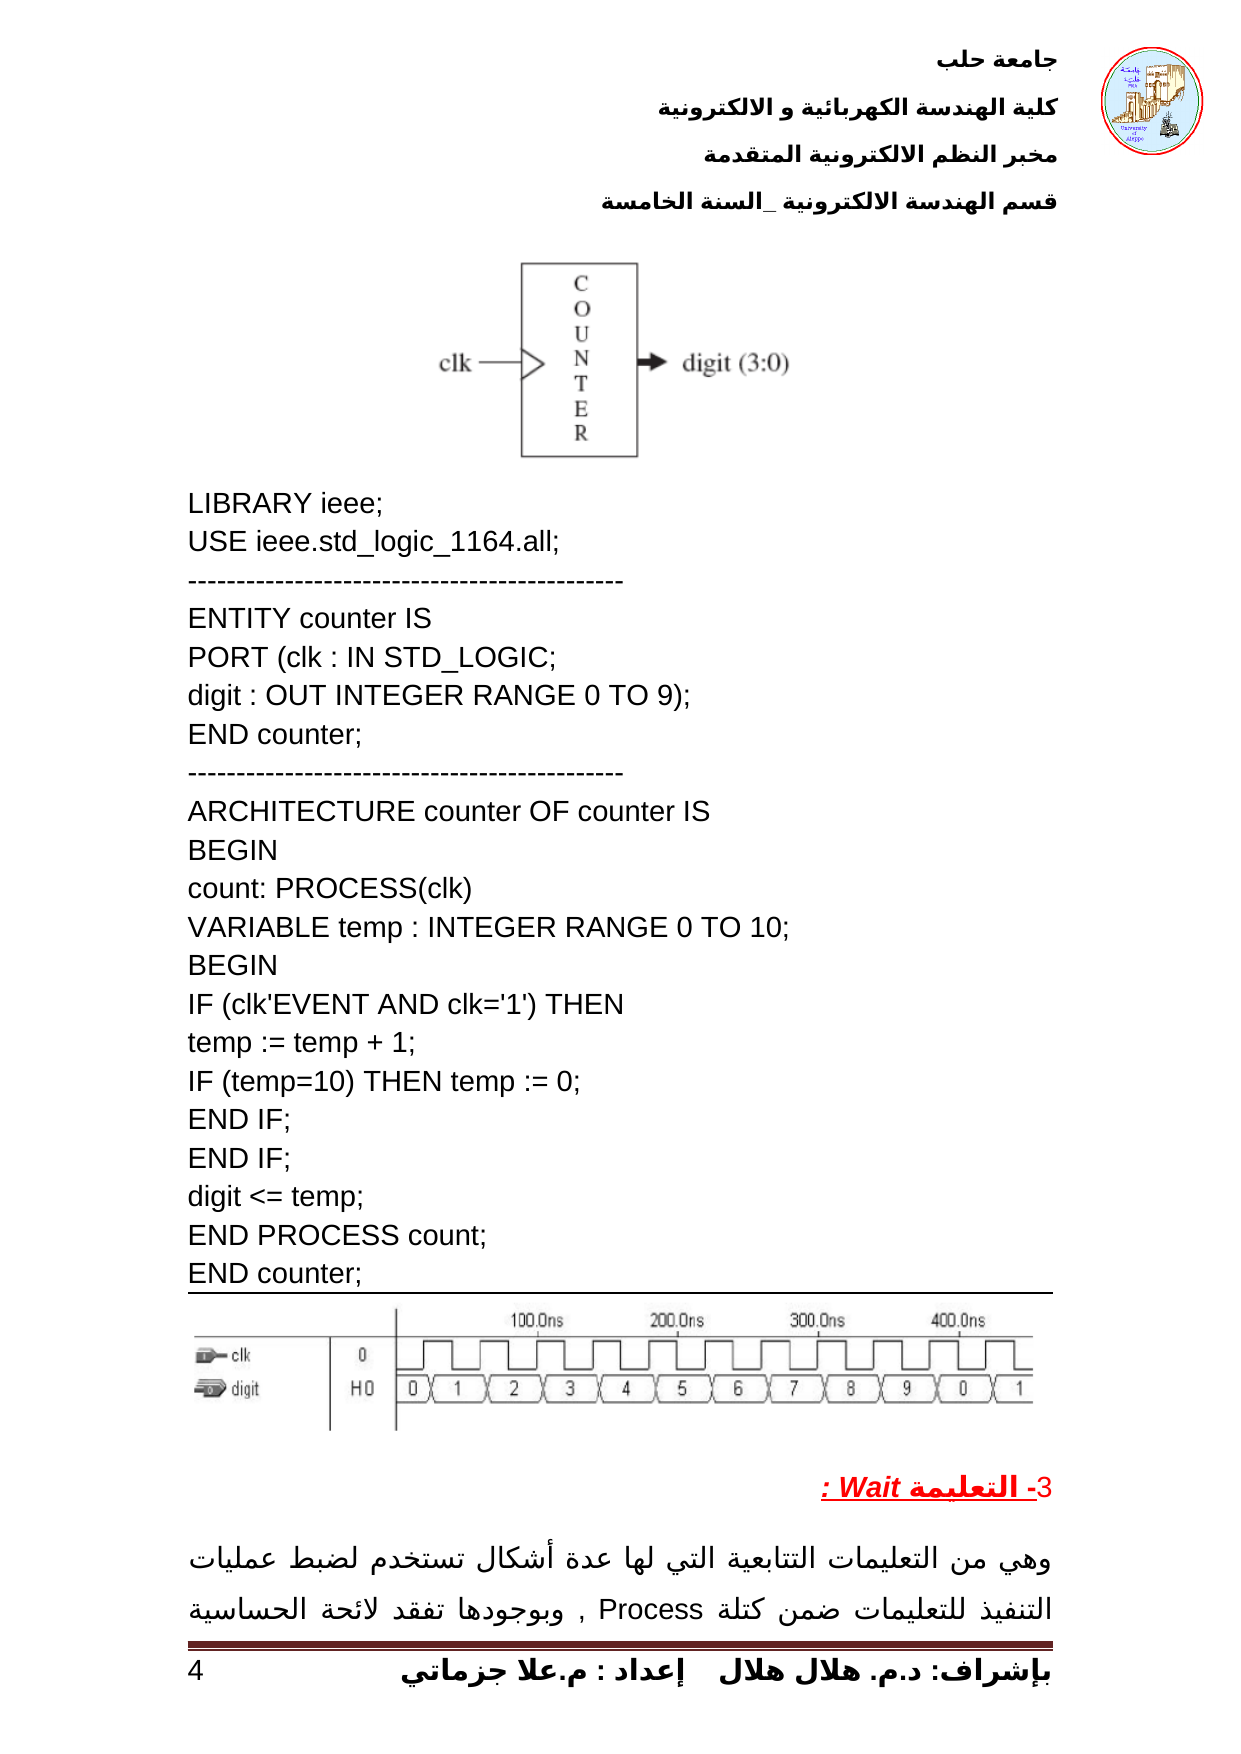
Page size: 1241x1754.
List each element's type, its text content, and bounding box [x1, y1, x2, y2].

text temp := temp + 1; [187, 1025, 1053, 1059]
text END IF; [187, 1141, 1053, 1174]
text IF (temp=10) THEN temp := 0; [187, 1064, 1053, 1097]
text count: PROCESS(clk) [187, 871, 1053, 905]
text END counter; [187, 1257, 1053, 1294]
text END IF; [187, 1102, 1053, 1136]
text END PROCESS count; [187, 1218, 1053, 1252]
text ARCHITECTURE counter OF counter IS [187, 794, 1053, 828]
text --------------------------------------------- [187, 756, 1053, 789]
text IF (clk'EVENT AND clk='1') THEN [187, 987, 1053, 1020]
text BEGIN [187, 948, 1053, 982]
text digit : OUT INTEGER RANGE 0 TO 9); [187, 678, 1053, 712]
text ENTITY counter IS [187, 601, 1053, 635]
text digit <= temp; [187, 1179, 1053, 1213]
text LIBRARY ieee; [187, 486, 1053, 519]
text BEGIN [187, 833, 1053, 866]
text USE ieee.std_logic_1164.all; [187, 524, 1053, 558]
text VARIABLE temp : INTEGER RANGE 0 TO 10; [187, 910, 1053, 943]
text 3- التعليمة Wait : [187, 1470, 1053, 1504]
text PORT (clk : IN STD_LOGIC; [187, 640, 1053, 673]
picture [1101, 47, 1204, 155]
text END counter; [187, 717, 1053, 751]
text --------------------------------------------- [187, 563, 1053, 596]
